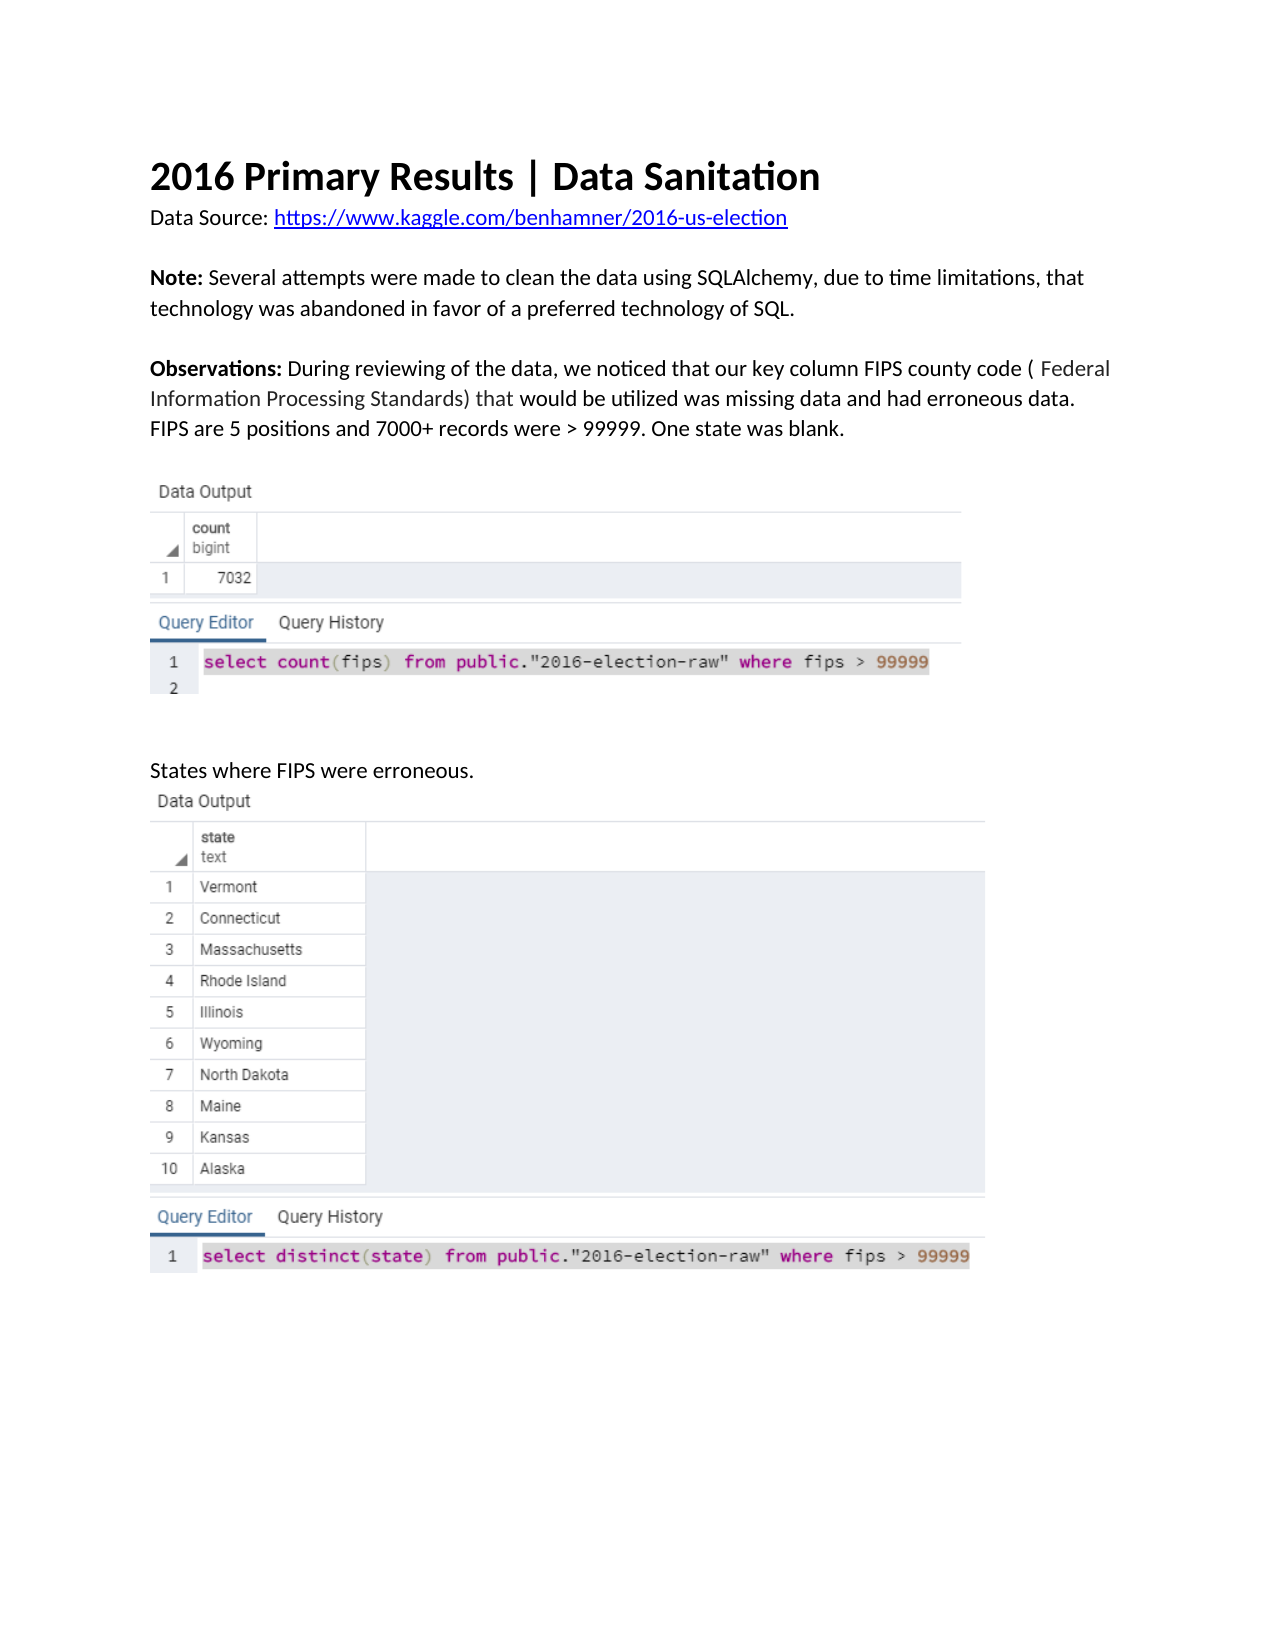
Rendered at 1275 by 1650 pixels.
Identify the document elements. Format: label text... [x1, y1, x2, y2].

text 2016 Primary Results | Data Sanitation Data Source: https://www.kaggle.com/benhamner/2016-us-election Note: Several attempts were made to clean the data using SQLAlchemy, due to time limitations, that technology was abandoned in favor of a preferred technology of SQL. Observations: During reviewing of the data, we noticed that our key column FIPS county code ( Federal Information Processing Standards) that would be utilized was missing data and had erroneous data. FIPS are 5 positions and 7000+ records were > 99999. One state was blank. States where FIPS were erroneous. [150, 150, 1125, 1333]
